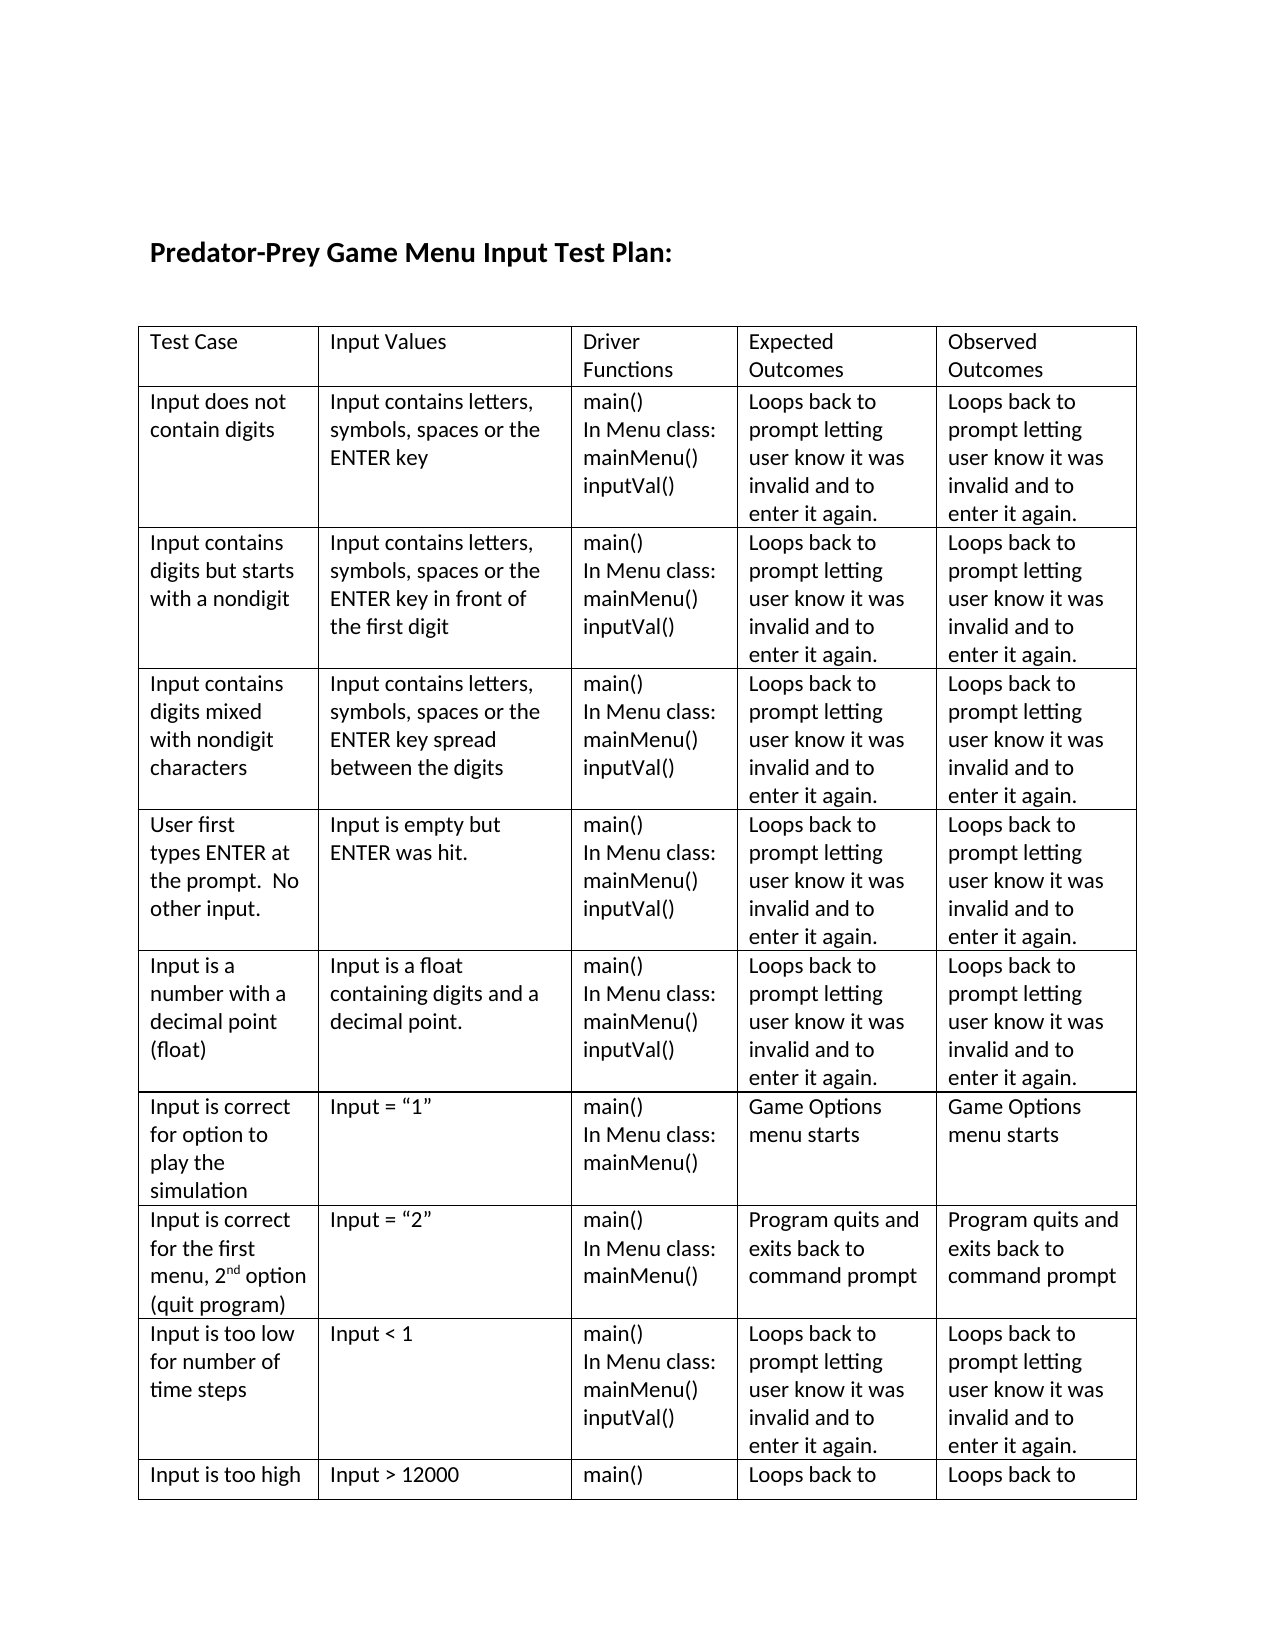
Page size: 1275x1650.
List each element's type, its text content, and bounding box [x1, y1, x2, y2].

table_cell Loops back to prompt letting user know it was invalid and to enter it again. [937, 810, 1136, 950]
table_cell Loops back to prompt letting user know it was invalid and to enter it again. [937, 1319, 1136, 1459]
table_cell main() In Menu class: mainMenu() inputVal() [572, 810, 737, 950]
table_cell Program quits and exits back to command prompt [937, 1206, 1136, 1318]
table_cell Loops back to prompt letting user know it was invalid and to enter it again. [738, 810, 936, 950]
table_cell Input contains digits mixed with nondigit characters [139, 669, 318, 809]
table_cell Loops back to prompt letting user know it was invalid and to enter it again. [937, 528, 1136, 668]
table_cell Loops back to prompt letting user know it was invalid and to enter it again. [937, 669, 1136, 809]
table_cell Input is empty but ENTER was hit. [319, 810, 571, 950]
table_cell Input is a number with a decimal point (float) [139, 951, 318, 1091]
table_cell Input is a float containing digits and a decimal point. [319, 951, 571, 1091]
table_header Observed Outcomes [937, 327, 1136, 386]
table_cell Program quits and exits back to command prompt [738, 1206, 936, 1318]
table_cell Input < 1 [319, 1319, 571, 1459]
table_cell Game Options menu starts [937, 1093, 1136, 1204]
table_cell main() In Menu class: mainMenu() inputVal() [572, 528, 737, 668]
table_cell Input > 12000 [319, 1460, 571, 1499]
table_cell Game Options menu starts [738, 1093, 936, 1204]
table_cell Loops back to prompt letting user know it was invalid and to enter it again. [738, 528, 936, 668]
table_cell Input = “1” [319, 1093, 571, 1204]
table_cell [937, 1460, 1136, 1499]
table_cell User first types ENTER at the prompt. No other input. [139, 810, 318, 950]
table_header Test Case [139, 327, 318, 386]
table_header Driver Functions [572, 327, 737, 386]
table_cell Loops back to prompt letting user know it was invalid and to enter it again. [738, 1319, 936, 1459]
table_cell main() In Menu class: mainMenu() inputVal() [572, 387, 737, 527]
table_cell Input contains letters, symbols, spaces or the ENTER key in front of the first digit [319, 528, 571, 668]
table_cell Input is too low for number of time steps [139, 1319, 318, 1459]
table_cell Input does not contain digits [139, 387, 318, 527]
table_cell main() In Menu class: mainMenu() inputVal() [572, 951, 737, 1091]
table_header Expected Outcomes [738, 327, 936, 386]
table_cell Input = “2” [319, 1206, 571, 1318]
table_cell Input contains digits but starts with a nondigit [139, 528, 318, 668]
table_cell Input contains letters, symbols, spaces or the ENTER key spread between the digits [319, 669, 571, 809]
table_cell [738, 1460, 936, 1499]
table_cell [572, 1460, 737, 1499]
table_cell main() In Menu class: mainMenu() [572, 1206, 737, 1318]
table_cell main() In Menu class: mainMenu() inputVal() [572, 1319, 737, 1459]
table_cell Loops back to prompt letting user know it was invalid and to enter it again. [738, 951, 936, 1091]
table_cell Loops back to prompt letting user know it was invalid and to enter it again. [937, 387, 1136, 527]
table_cell Input is correct for option to play the simulation [139, 1093, 318, 1204]
table_cell Loops back to prompt letting user know it was invalid and to enter it again. [937, 951, 1136, 1091]
table_cell Input contains letters, symbols, spaces or the ENTER key [319, 387, 571, 527]
table_cell main() In Menu class: mainMenu() inputVal() [572, 669, 737, 809]
table_cell Loops back to prompt letting user know it was invalid and to enter it again. [738, 387, 936, 527]
table_header Input Values [319, 327, 571, 386]
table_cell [139, 1460, 318, 1499]
table_cell Input is correct for the first menu, 2nd option (quit program) [139, 1206, 318, 1318]
text Predator-Prey Game Menu Input Test Plan: [150, 234, 1125, 270]
table_cell Loops back to prompt letting user know it was invalid and to enter it again. [738, 669, 936, 809]
table_cell main() In Menu class: mainMenu() [572, 1093, 737, 1204]
